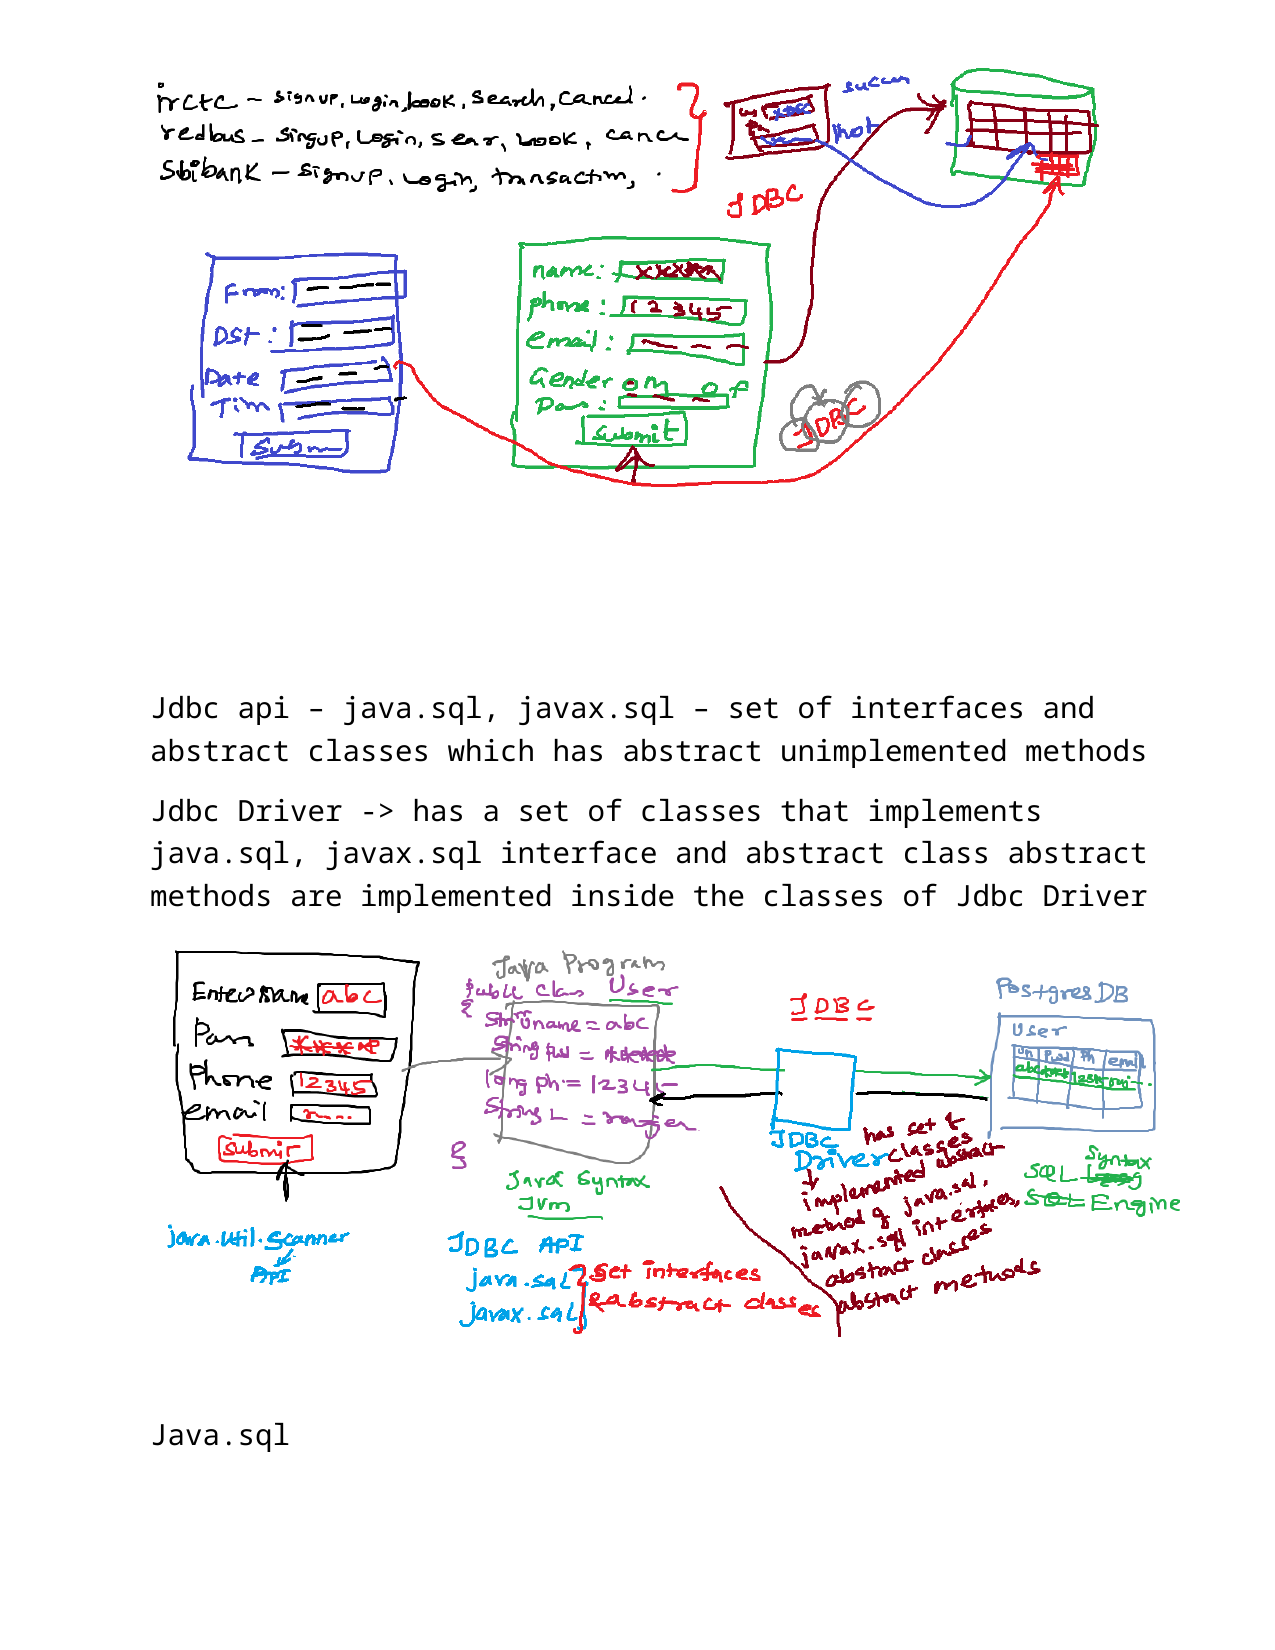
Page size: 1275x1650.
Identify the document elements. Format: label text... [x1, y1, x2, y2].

picture [150, 935, 1198, 1337]
text Java.sql [150, 1414, 1200, 1454]
picture [150, 65, 1199, 491]
text Jdbc api – java.sql, javax.sql – set of interfaces and abstract classes which has abstract unimplemented methods [150, 688, 1200, 770]
text Jdbc Driver -> has a set of classes that implements java.sql, javax.sql interface and abstract class abstract methods are implemented inside the classes of Jdbc Driver [150, 790, 1200, 915]
